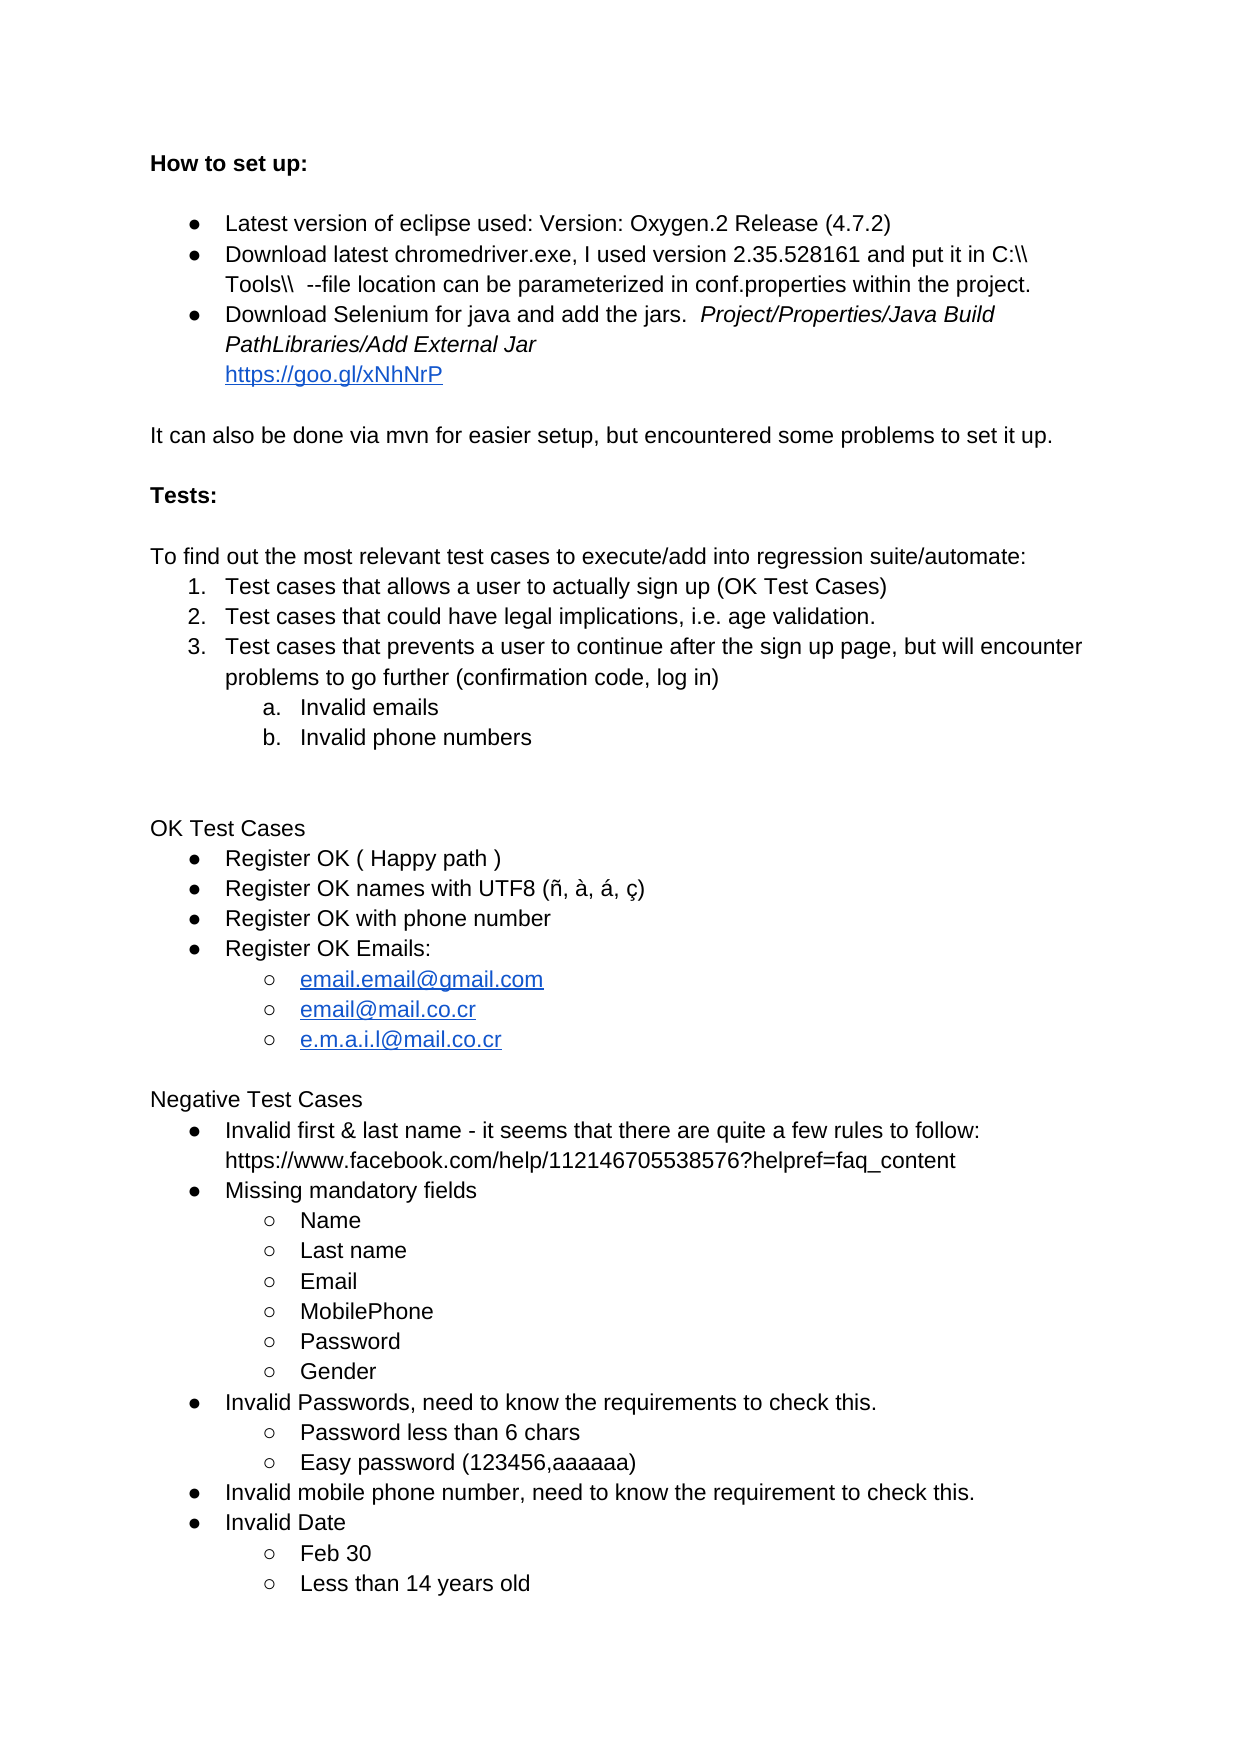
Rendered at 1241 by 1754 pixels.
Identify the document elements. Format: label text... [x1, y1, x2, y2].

list Register OK with phone number [187, 905, 1090, 932]
list e.m.a.i.l@mail.co.cr [262, 1026, 1090, 1052]
list Invalid Date [187, 1509, 1090, 1536]
list Test cases that prevents a user to continue after the sign up page, but will encounter problems to go further (confirmation code, log in) [187, 633, 1090, 690]
text OK Test Cases [150, 814, 1090, 841]
list Invalid Passwords, need to know the requirements to check this. [187, 1388, 1090, 1415]
list Register OK Emails: [187, 935, 1090, 962]
list Invalid emails [262, 694, 1090, 720]
list Invalid phone numbers [262, 724, 1090, 750]
list Name [262, 1207, 1090, 1234]
list Last name [262, 1237, 1090, 1264]
list Test cases that allows a user to actually sign up (OK Test Cases) [187, 573, 1090, 599]
list Latest version of eclipse used: Version: Oxygen.2 Release (4.7.2) [187, 210, 1090, 237]
list Register OK names with UTF8 (ñ, à, á, ç) [187, 875, 1090, 901]
list Missing mandatory fields [187, 1177, 1090, 1203]
list Less than 14 years old [262, 1570, 1090, 1596]
list email@mail.co.cr [262, 996, 1090, 1022]
text Negative Test Cases [150, 1086, 1090, 1113]
list Gender [262, 1358, 1090, 1385]
text It can also be done via mvn for easier setup, but encountered some problems to set it up. [150, 422, 1090, 448]
list Register OK ( Happy path ) [187, 845, 1090, 871]
list Easy password (123456,aaaaaa) [262, 1449, 1090, 1475]
list email.email@gmail.com [262, 966, 1090, 992]
list Invalid mobile phone number, need to know the requirement to check this. [187, 1479, 1090, 1506]
text Tests: [150, 482, 1090, 509]
list Invalid first & last name - it seems that there are quite a few rules to follow: https://www.facebook.com/help/112146705538576?helpref=faq_content [187, 1117, 1090, 1173]
list Email [262, 1268, 1090, 1294]
text To find out the most relevant test cases to execute/add into regression suite/automate: [150, 543, 1090, 569]
list Download Selenium for java and add the jars. Project/Properties/Java Build PathLibraries/Add External Jar [187, 301, 1090, 358]
list Download latest chromedriver.exe, I used version 2.35.528161 and put it in C:\\Tools\\ --file location can be parameterized in conf.properties within the project. [187, 241, 1090, 297]
text How to set up: [150, 150, 1090, 176]
list Password less than 6 chars [262, 1419, 1090, 1445]
list Password [262, 1328, 1090, 1354]
text https://goo.gl/xNhNrP [225, 361, 1090, 388]
list MobilePhone [262, 1298, 1090, 1324]
list Test cases that could have legal implications, i.e. age validation. [187, 603, 1090, 629]
list Feb 30 [262, 1539, 1090, 1566]
